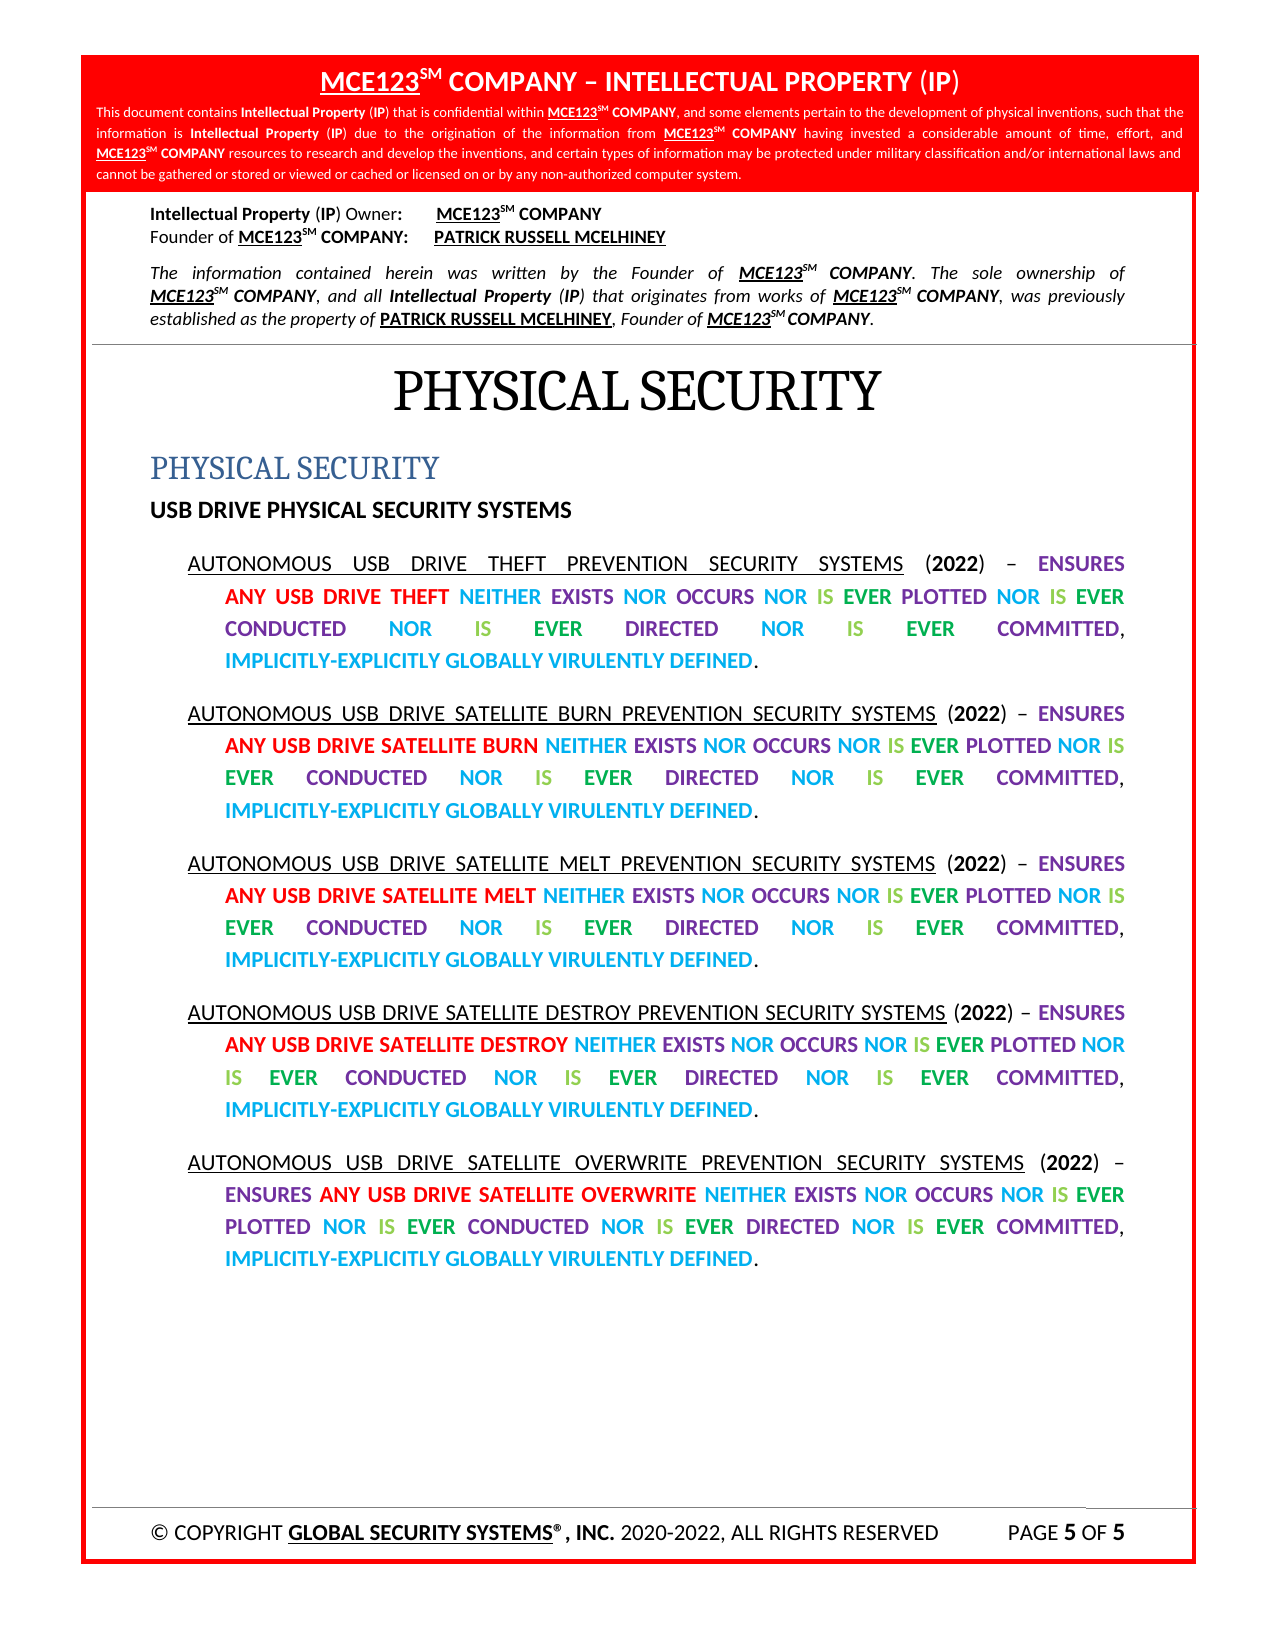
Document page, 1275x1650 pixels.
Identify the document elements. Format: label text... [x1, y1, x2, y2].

text AUTONOMOUS USB DRIVE SATELLITE BURN PREVENTION SECURITY SYSTEMS (2022) – ENSURES ANY USB DRIVE SATELLITE BURN NEITHER EXISTS NOR OCCURS NOR IS EVER PLOTTED NOR IS EVER CONDUCTED NOR IS EVER DIRECTED NOR IS EVER COMMITTED, IMPLICITLY-EXPLICITLY GLOBALLY VIRULENTLY DEFINED. [187, 699, 1125, 824]
text AUTONOMOUS USB DRIVE SATELLITE OVERWRITE PREVENTION SECURITY SYSTEMS (2022) – ENSURES ANY USB DRIVE SATELLITE OVERWRITE NEITHER EXISTS NOR OCCURS NOR IS EVER PLOTTED NOR IS EVER CONDUCTED NOR IS EVER DIRECTED NOR IS EVER COMMITTED, IMPLICITLY-EXPLICITLY GLOBALLY VIRULENTLY DEFINED. [187, 1148, 1125, 1272]
text USB DRIVE PHYSICAL SECURITY SYSTEMS [150, 494, 1125, 524]
subtitle PHYSICAL SECURITY [150, 450, 1125, 488]
title PHYSICAL SECURITY [150, 358, 1125, 425]
text AUTONOMOUS USB DRIVE THEFT PREVENTION SECURITY SYSTEMS (2022) – ENSURES ANY USB DRIVE THEFT NEITHER EXISTS NOR OCCURS NOR IS EVER PLOTTED NOR IS EVER CONDUCTED NOR IS EVER DIRECTED NOR IS EVER COMMITTED, IMPLICITLY-EXPLICITLY GLOBALLY VIRULENTLY DEFINED. [187, 549, 1125, 674]
text AUTONOMOUS USB DRIVE SATELLITE DESTROY PREVENTION SECURITY SYSTEMS (2022) – ENSURES ANY USB DRIVE SATELLITE DESTROY NEITHER EXISTS NOR OCCURS NOR IS EVER PLOTTED NOR IS EVER CONDUCTED NOR IS EVER DIRECTED NOR IS EVER COMMITTED, IMPLICITLY-EXPLICITLY GLOBALLY VIRULENTLY DEFINED. [187, 998, 1125, 1123]
text AUTONOMOUS USB DRIVE SATELLITE MELT PREVENTION SECURITY SYSTEMS (2022) – ENSURES ANY USB DRIVE SATELLITE MELT NEITHER EXISTS NOR OCCURS NOR IS EVER PLOTTED NOR IS EVER CONDUCTED NOR IS EVER DIRECTED NOR IS EVER COMMITTED, IMPLICITLY-EXPLICITLY GLOBALLY VIRULENTLY DEFINED. [187, 849, 1125, 973]
